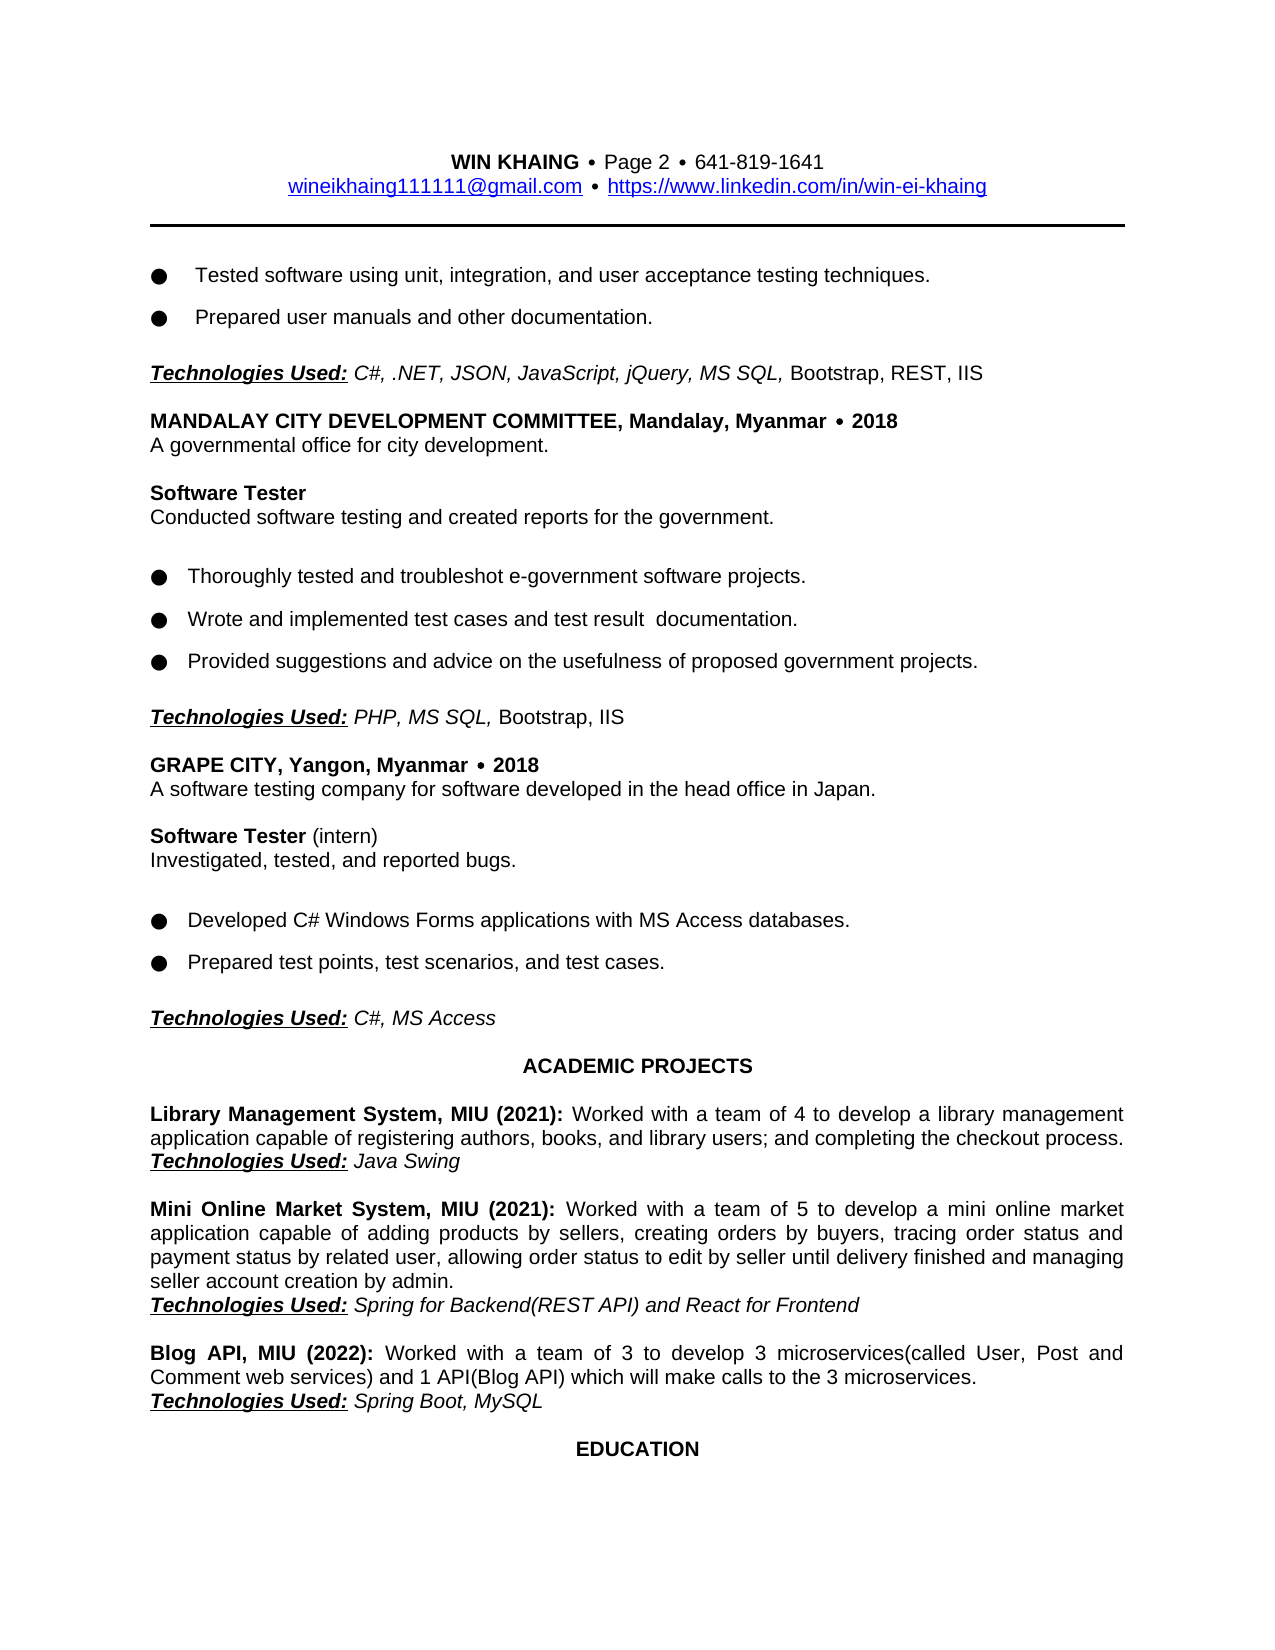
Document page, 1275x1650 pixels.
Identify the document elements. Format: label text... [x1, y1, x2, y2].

text Technologies Used: Spring Boot, MySQL [150, 1389, 1125, 1413]
text GRAPE CITY, Yangon, Myanmar ∙ 2018 [150, 752, 1125, 776]
text Mini Online Market System, MIU (2021): Worked with a team of 5 to develop a mini online market application capable of adding products by sellers, creating orders by buyers, tracing order status and payment status by related user, allowing order status to edit by seller until delivery finished and managing seller account creation by admin. [150, 1197, 1125, 1293]
list Provided suggestions and advice on the usefulness of proposed government projects. [150, 638, 1125, 681]
text Blog API, MIU (2022): Worked with a team of 3 to develop 3 microservices(called User, Post and Comment web services) and 1 API(Blog API) which will make calls to the 3 microservices. [150, 1341, 1125, 1389]
text A software testing company for software developed in the head office in Japan. [150, 776, 1125, 800]
text Library Management System, MIU (2021): Worked with a team of 4 to develop a library management application capable of registering authors, books, and library users; and completing the checkout process. Technologies Used: Java Swing [150, 1101, 1125, 1173]
text Technologies Used: C#, .NET, JSON, JavaScript, jQuery, MS SQL, Bootstrap, REST, IIS [150, 361, 1125, 384]
list Prepared user manuals and other documentation. [150, 294, 1125, 337]
text Software Tester (intern) [150, 824, 1125, 848]
text wineikhaing111111@gmail.com ∙ https://www.linkedin.com/in/win-ei-khaing [150, 174, 1125, 198]
text ACADEMIC PROJECTS [150, 1053, 1125, 1077]
text EDUCATION [150, 1437, 1125, 1461]
text Investigated, tested, and reported bugs. [150, 848, 1125, 872]
list Prepared test points, test scenarios, and test cases. [150, 939, 1125, 982]
text Technologies Used: Spring for Backend(REST API) and React for Frontend [150, 1293, 1125, 1317]
text Technologies Used: C#, MS Access [150, 1006, 1125, 1029]
text A governmental office for city development. [150, 433, 1125, 457]
text Technologies Used: PHP, MS SQL, Bootstrap, IIS [150, 704, 1125, 728]
list Wrote and implemented test cases and test result documentation. [150, 595, 1125, 638]
text WIN KHAING ∙ Page 2 ∙ 641-819-1641 [150, 150, 1125, 174]
list Thoroughly tested and troubleshot e-government software projects. [150, 552, 1125, 595]
text Software Tester [150, 481, 1125, 504]
text MANDALAY CITY DEVELOPMENT COMMITTEE, Mandalay, Myanmar ∙ 2018 [150, 408, 1125, 433]
list Developed C# Windows Forms applications with MS Access databases. [150, 896, 1125, 939]
text Conducted software testing and created reports for the government. [150, 504, 1125, 528]
list Tested software using unit, integration, and user acceptance testing techniques. [150, 251, 1125, 294]
